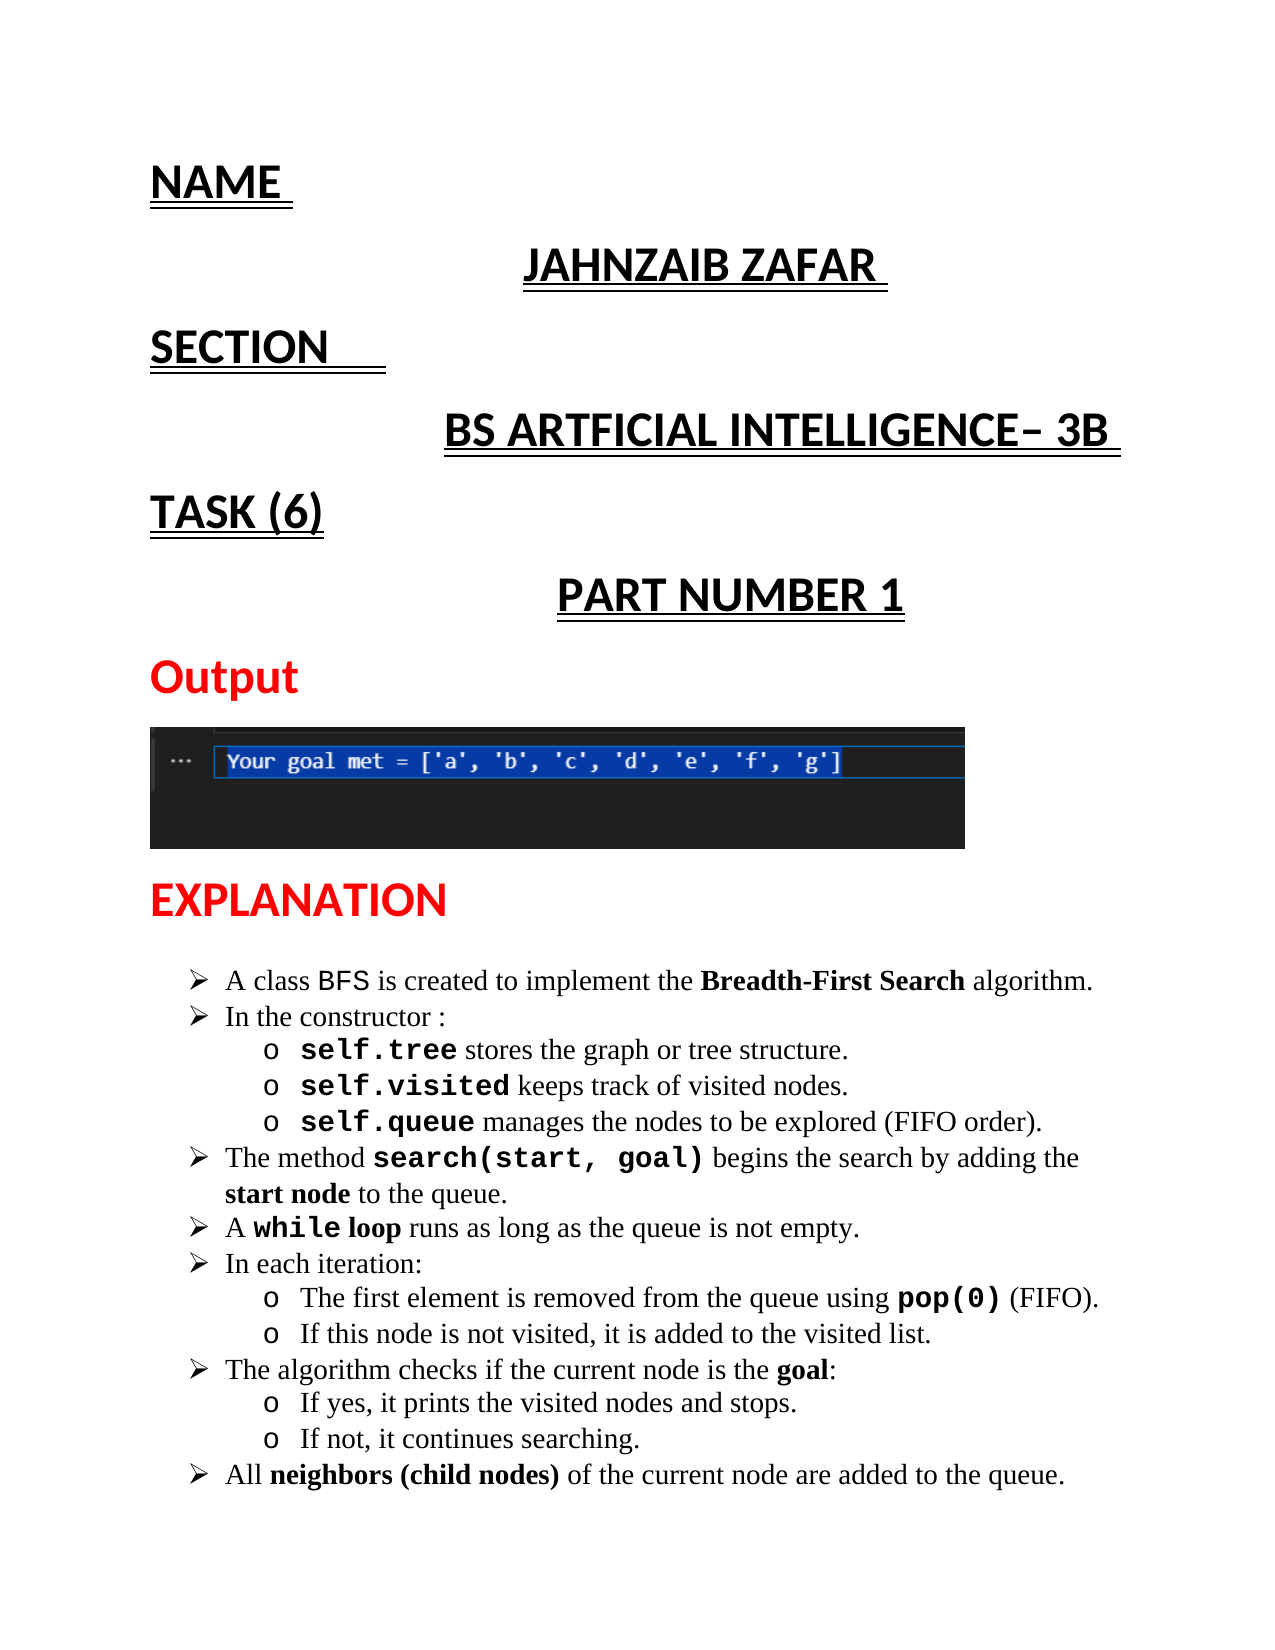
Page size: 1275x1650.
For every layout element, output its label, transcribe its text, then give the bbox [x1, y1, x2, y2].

text Output [150, 645, 1125, 706]
text SECTION [150, 315, 1125, 376]
list A class BFS is created to implement the Breadth-First Search algorithm. [187, 963, 1125, 999]
list In the constructor : [187, 999, 1125, 1032]
list The algorithm checks if the current node is the goal: [187, 1352, 1125, 1385]
text EXPLANATION [150, 868, 1125, 929]
list If yes, it prints the visited nodes and stops. [262, 1385, 1125, 1421]
list self.visited keeps track of visited nodes. [262, 1068, 1125, 1104]
text TASK (6) [150, 480, 1125, 541]
list The method search(start, goal) begins the search by adding the start node to the queue. [187, 1140, 1125, 1210]
text NAME [150, 150, 1125, 211]
list In each iteration: [187, 1246, 1125, 1280]
list The first element is removed from the queue using pop(0) (FIFO). [262, 1280, 1125, 1316]
list A while loop runs as long as the queue is not empty. [187, 1210, 1125, 1246]
list If this node is not visited, it is added to the visited list. [262, 1316, 1125, 1352]
list self.queue manages the nodes to be explored (FIFO order). [262, 1104, 1125, 1140]
list self.tree stores the graph or tree structure. [262, 1032, 1125, 1068]
text BS ARTFICIAL INTELLIGENCE– 3B [150, 397, 1125, 458]
text PART NUMBER 1 [150, 562, 1125, 623]
list All neighbors (child nodes) of the current node are added to the queue. [187, 1457, 1125, 1491]
text JAHNZAIB ZAFAR [150, 232, 1125, 293]
list If not, it continues searching. [262, 1421, 1125, 1457]
picture [150, 727, 965, 849]
